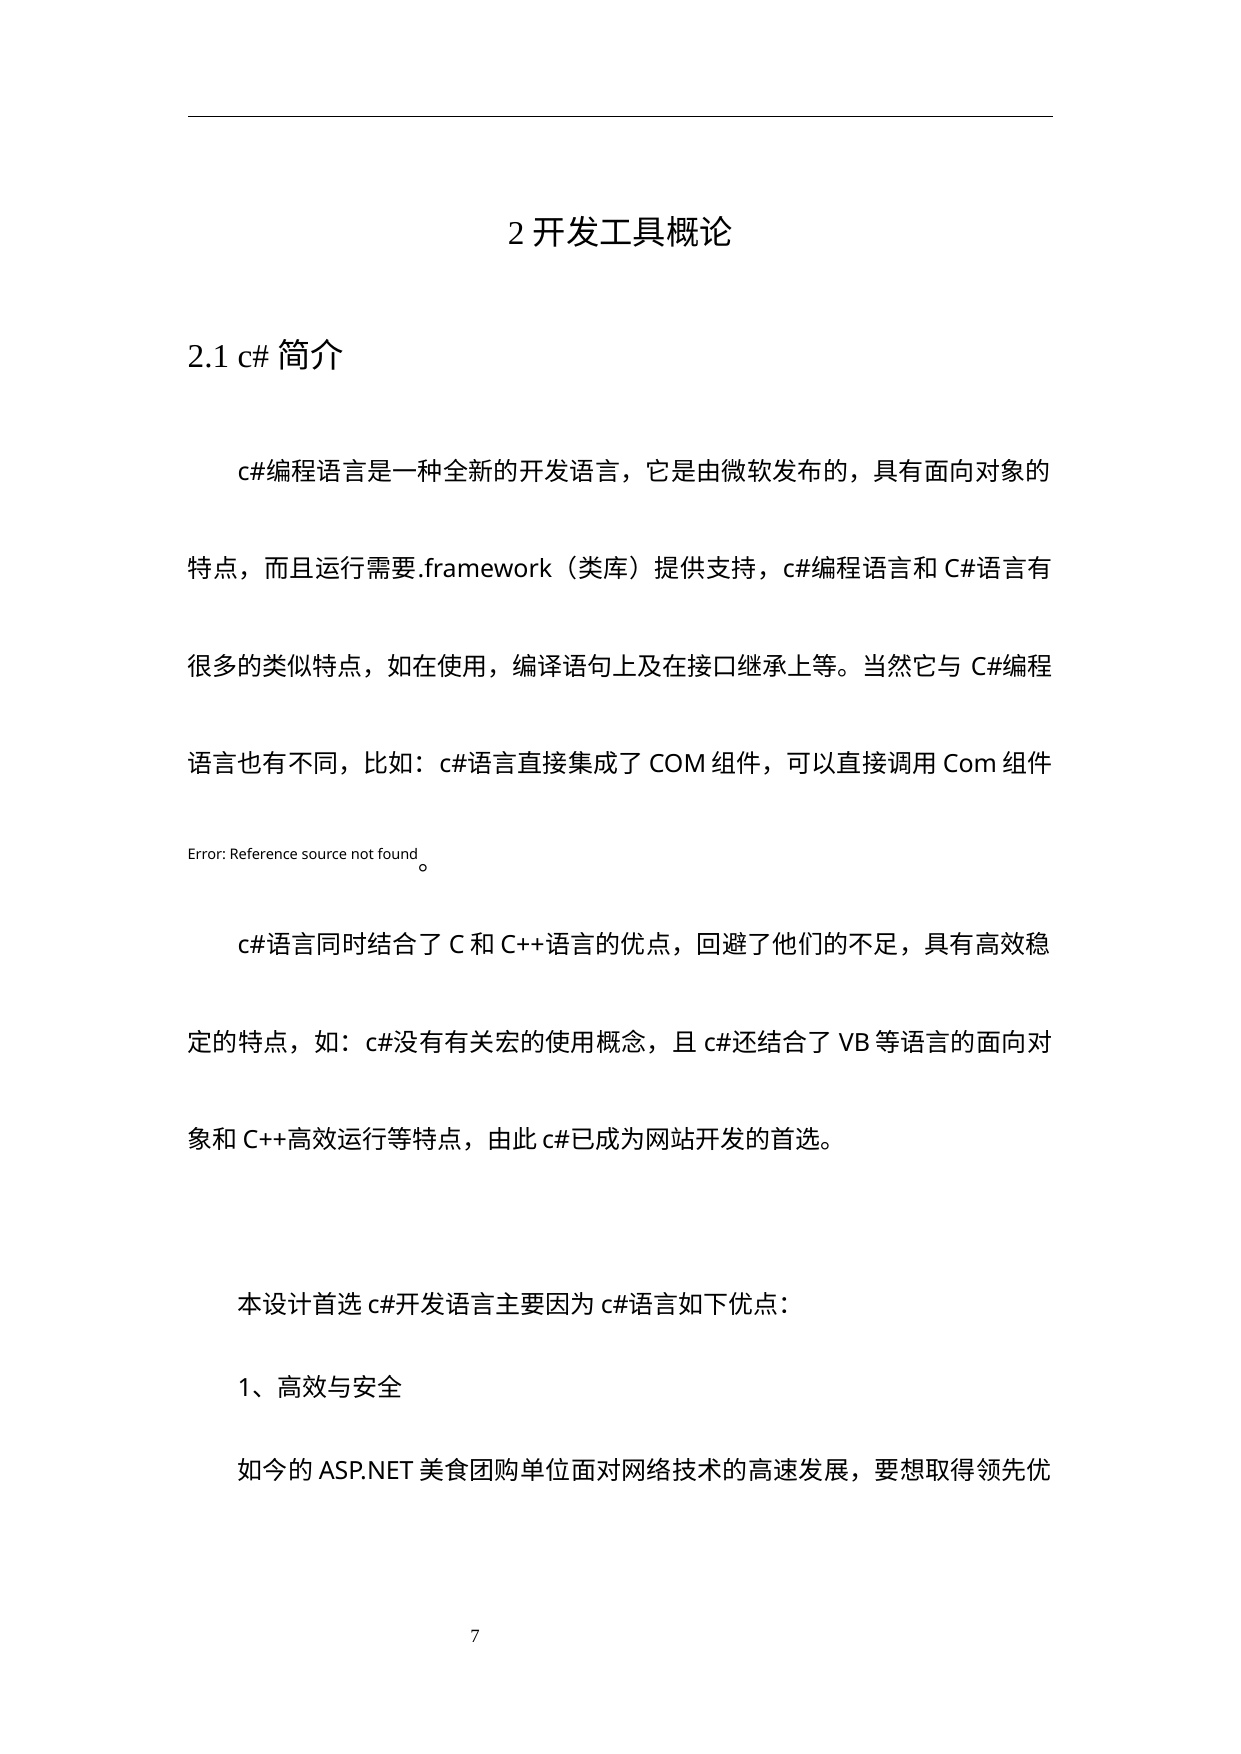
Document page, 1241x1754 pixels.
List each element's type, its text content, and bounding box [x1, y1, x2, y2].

subtitle 2.1 c# 简介 [187, 321, 1053, 386]
subtitle 2 开发工具概论 [187, 197, 1053, 262]
text c#语言同时结合了C和C++语言的优点，回避了他们的不足，具有高效稳定的特点，如：c#没有有关宏的使用概念，且c#还结合了VB等语言的面向对象和C++高效运行等特点，由此c#已成为网站开发的首选。 [187, 910, 1053, 1170]
text 1、高效与安全 [187, 1353, 1053, 1418]
text 本设计首选c#开发语言主要因为c#语言如下优点： [187, 1270, 1053, 1335]
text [187, 1436, 1053, 1501]
